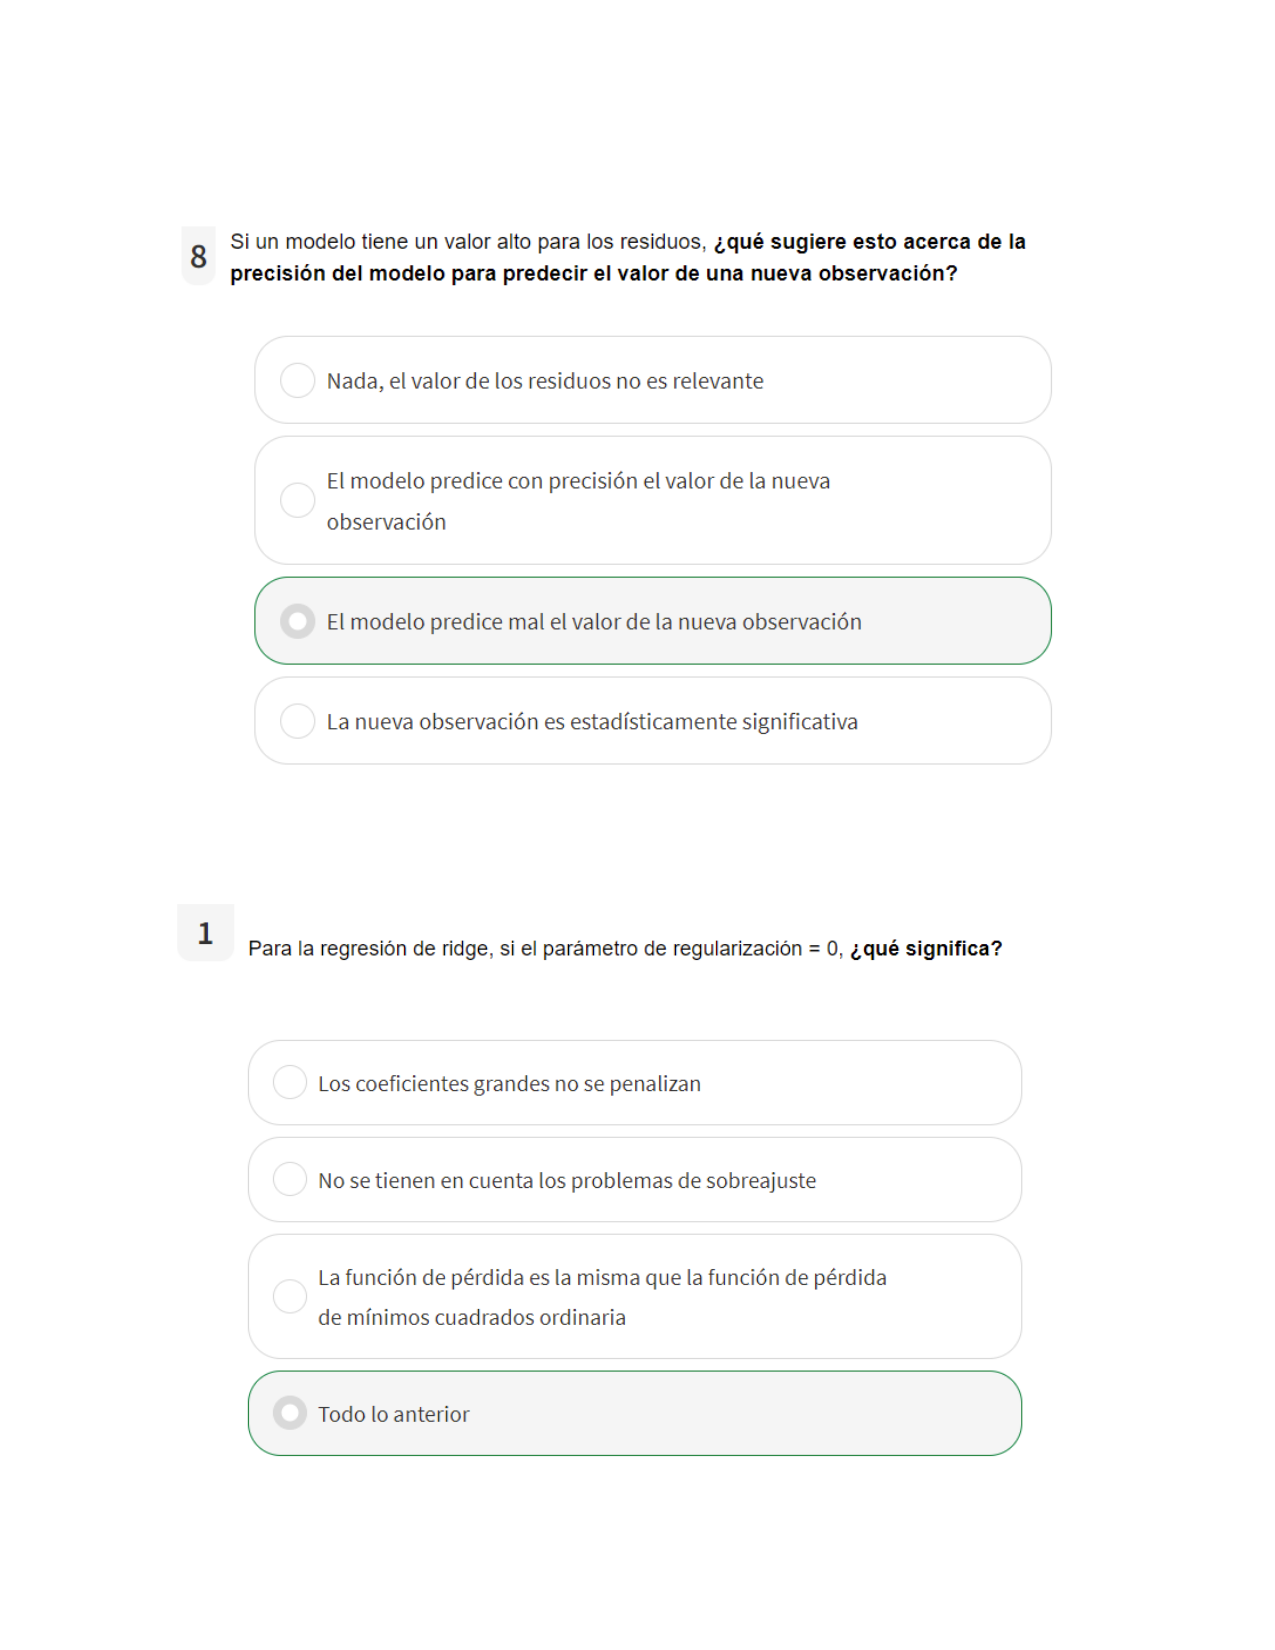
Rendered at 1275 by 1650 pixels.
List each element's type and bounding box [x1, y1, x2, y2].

picture [150, 879, 1125, 1496]
picture [150, 196, 1125, 814]
